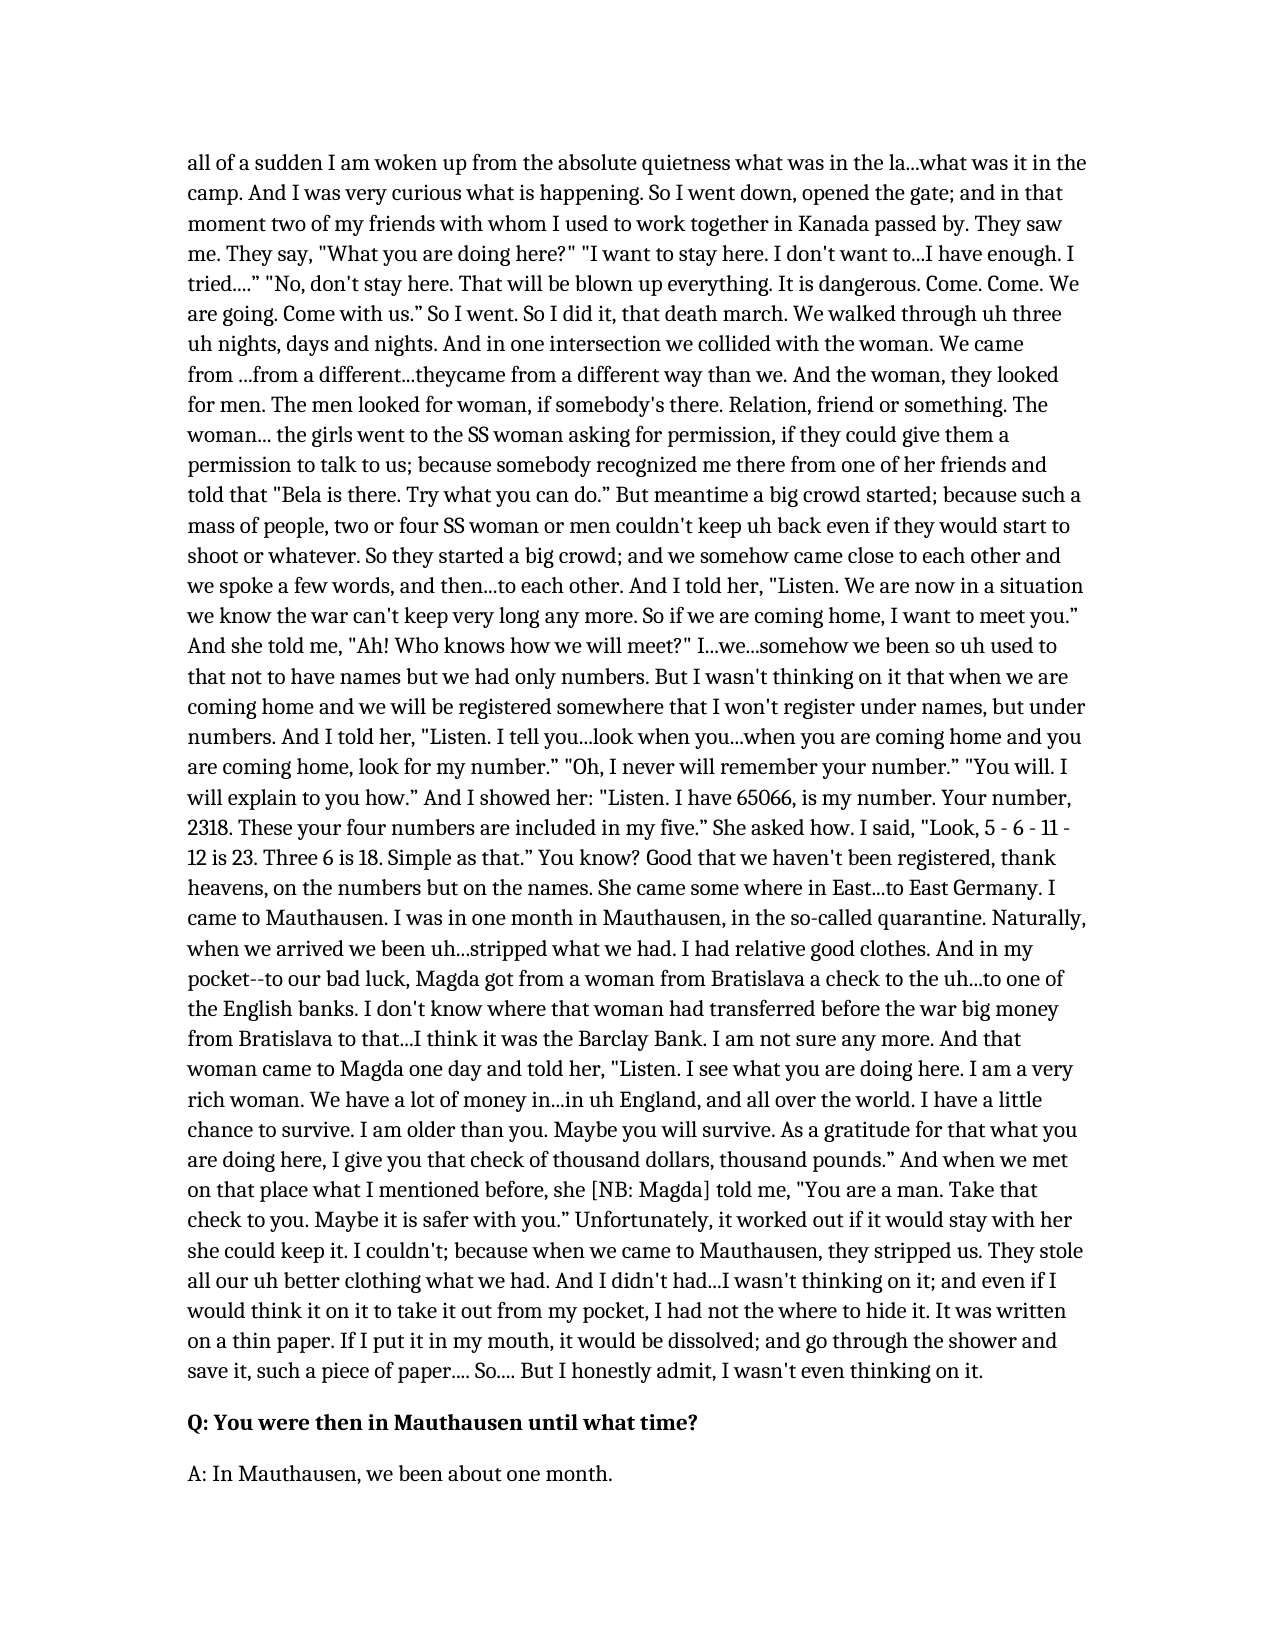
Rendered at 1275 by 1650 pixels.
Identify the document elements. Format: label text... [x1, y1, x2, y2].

text A: In Mauthausen, we been about one month. [187, 1460, 1087, 1487]
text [187, 150, 1087, 1385]
text Q: You were then in Mauthausen until what time? [187, 1409, 1087, 1436]
